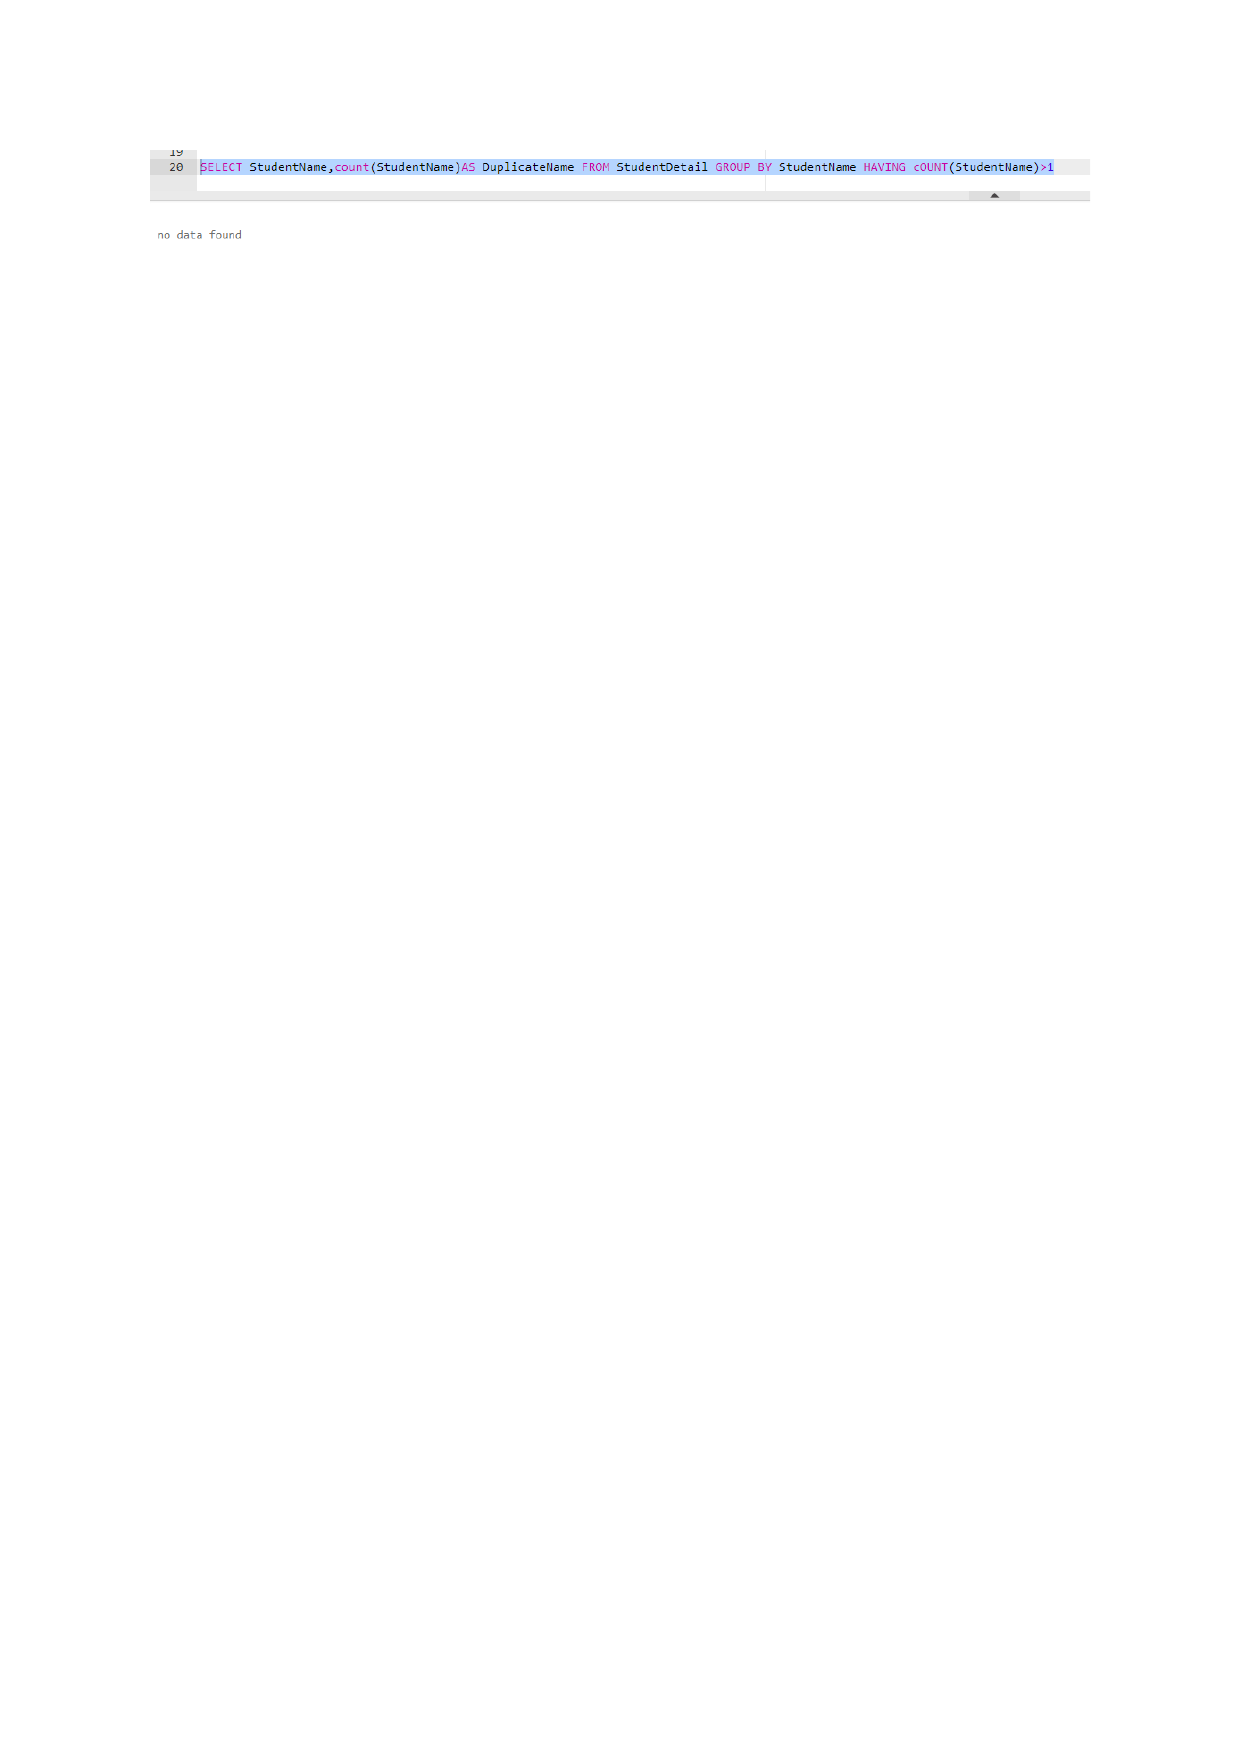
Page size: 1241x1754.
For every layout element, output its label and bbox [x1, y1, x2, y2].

picture [150, 150, 1091, 292]
